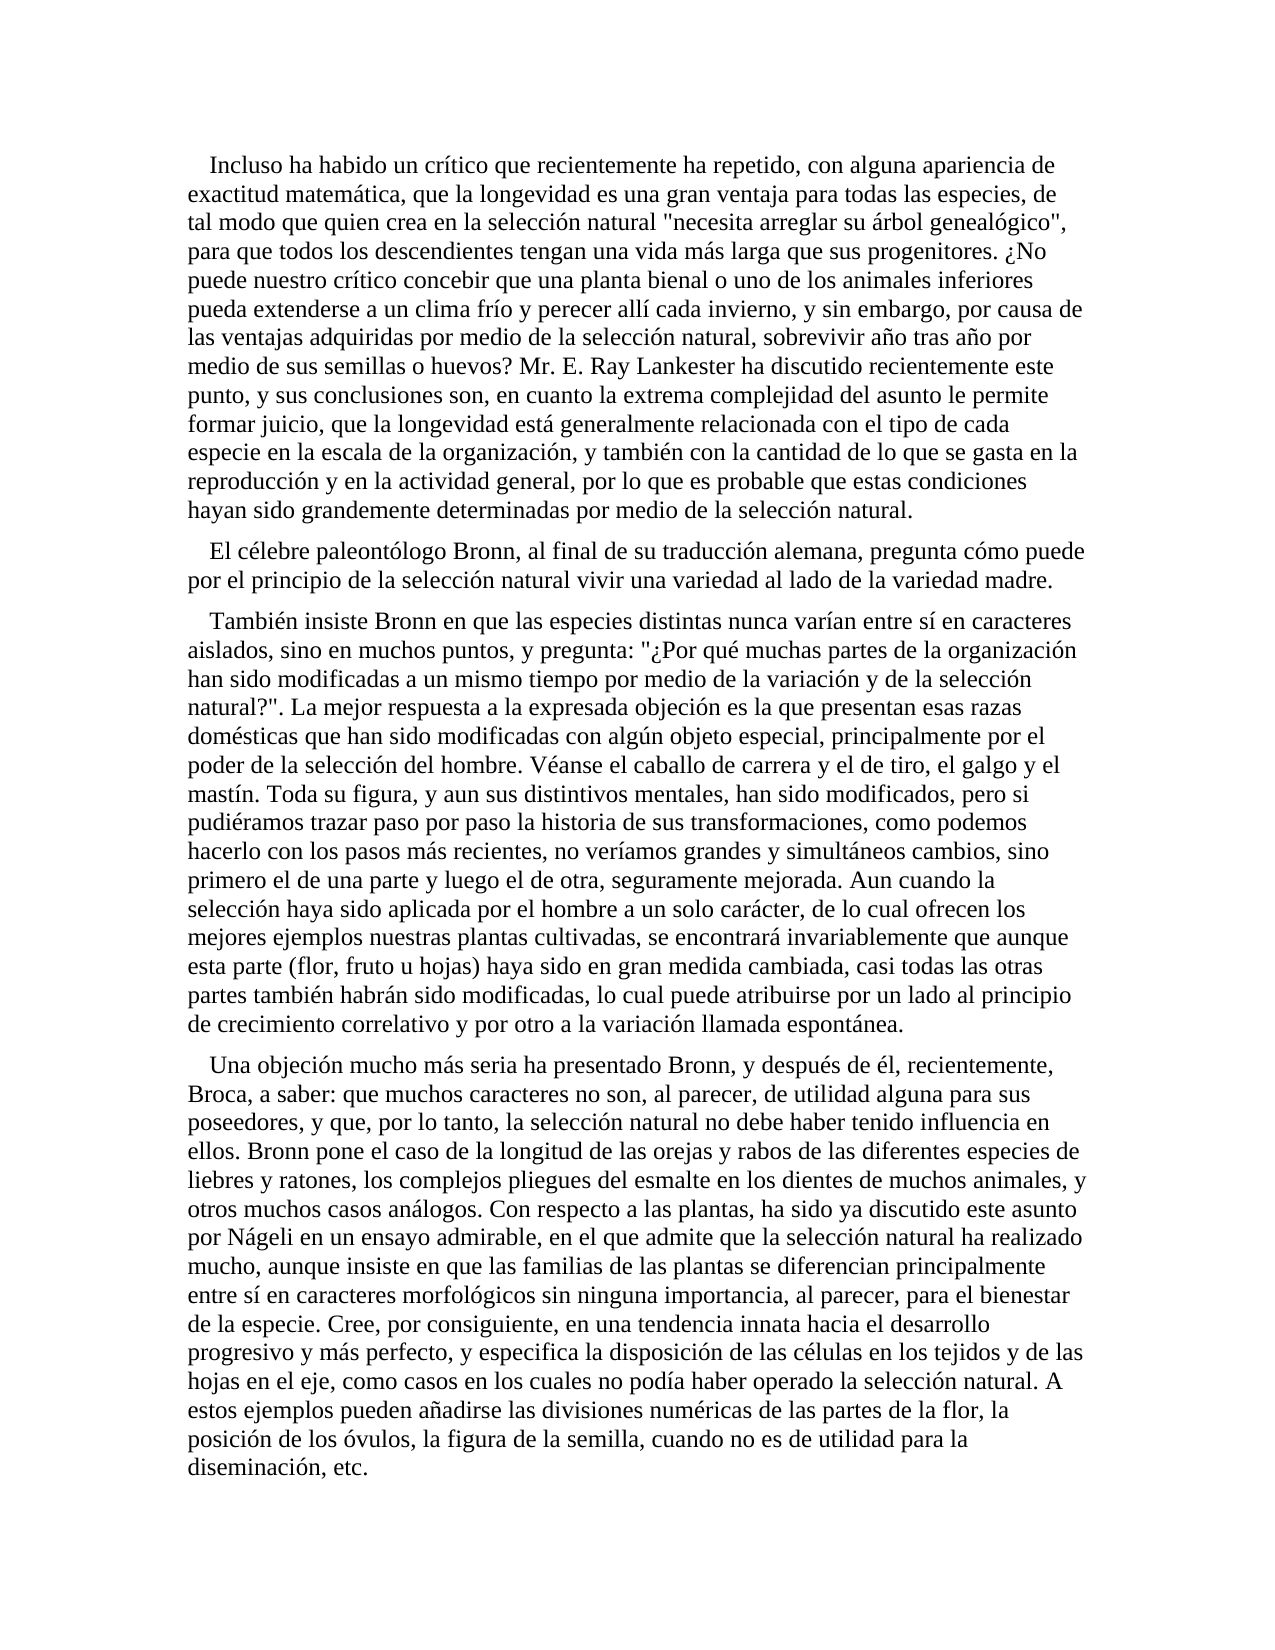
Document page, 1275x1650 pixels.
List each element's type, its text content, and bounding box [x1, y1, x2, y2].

text También insiste Bronn en que las especies distintas nunca varían entre sí en caracteres aislados, sino en muchos puntos, y pregunta: "¿Por qué muchas partes de la organización han sido modificadas a un mismo tiempo por medio de la variación y de la selección natural?". La mejor respuesta a la expresada objeción es la que presentan esas razas domésticas que han sido modificadas con algún objeto especial, principalmente por el poder de la selección del hombre. Véanse el caballo de carrera y el de tiro, el galgo y el mastín. Toda su figura, y aun sus distintivos mentales, han sido modificados, pero si pudiéramos trazar paso por paso la historia de sus transformaciones, como podemos hacerlo con los pasos más recientes, no veríamos grandes y simultáneos cambios, sino primero el de una parte y luego el de otra, seguramente mejorada. Aun cuando la selección haya sido aplicada por el hombre a un solo carácter, de lo cual ofrecen los mejores ejemplos nuestras plantas cultivadas, se encontrará invariablemente que aunque esta parte (flor, fruto u hojas) haya sido en gran medida cambiada, casi todas las otras partes también habrán sido modificadas, lo cual puede atribuirse por un lado al principio de crecimiento correlativo y por otro a la variación llamada espontánea. [187, 606, 1088, 1037]
text El célebre paleontólogo Bronn, al final de su traducción alemana, pregunta cómo puede por el principio de la selección natural vivir una variedad al lado de la variedad madre. [187, 536, 1088, 594]
text Una objeción mucho más seria ha presentado Bronn, y después de él, recientemente, Broca, a saber: que muchos caracteres no son, al parecer, de utilidad alguna para sus poseedores, y que, por lo tanto, la selección natural no debe haber tenido influencia en ellos. Bronn pone el caso de la longitud de las orejas y rabos de las diferentes especies de liebres y ratones, los complejos pliegues del esmalte en los dientes de muchos animales, y otros muchos casos análogos. Con respecto a las plantas, ha sido ya discutido este asunto por Nágeli en un ensayo admirable, en el que admite que la selección natural ha realizado mucho, aunque insiste en que las familias de las plantas se diferencian principalmente entre sí en caracteres morfológicos sin ninguna importancia, al parecer, para el bienestar de la especie. Cree, por consiguiente, en una tendencia innata hacia el desarrollo progresivo y más perfecto, y especifica la disposición de las células en los tejidos y de las hojas en el eje, como casos en los cuales no podía haber operado la selección natural. A estos ejemplos pueden añadirse las divisiones numéricas de las partes de la flor, la posición de los óvulos, la figura de la semilla, cuando no es de utilidad para la diseminación, etc. [187, 1050, 1088, 1481]
text Incluso ha habido un crítico que recientemente ha repetido, con alguna apariencia de exactitud matemática, que la longevidad es una gran ventaja para todas las especies, de tal modo que quien crea en la selección natural "necesita arreglar su árbol genealógico", para que todos los descendientes tengan una vida más larga que sus progenitores. ¿No puede nuestro crítico concebir que una planta bienal o uno de los animales inferiores pueda extenderse a un clima frío y perecer allí cada invierno, y sin embargo, por causa de las ventajas adquiridas por medio de la selección natural, sobrevivir año tras año por medio de sus semillas o huevos? Mr. E. Ray Lankester ha discutido recientemente este punto, y sus conclusiones son, en cuanto la extrema complejidad del asunto le permite formar juicio, que la longevidad está generalmente relacionada con el tipo de cada especie en la escala de la organización, y también con la cantidad de lo que se gasta en la reproducción y en la actividad general, por lo que es probable que estas condiciones hayan sido grandemente determinadas por medio de la selección natural. [187, 150, 1088, 524]
